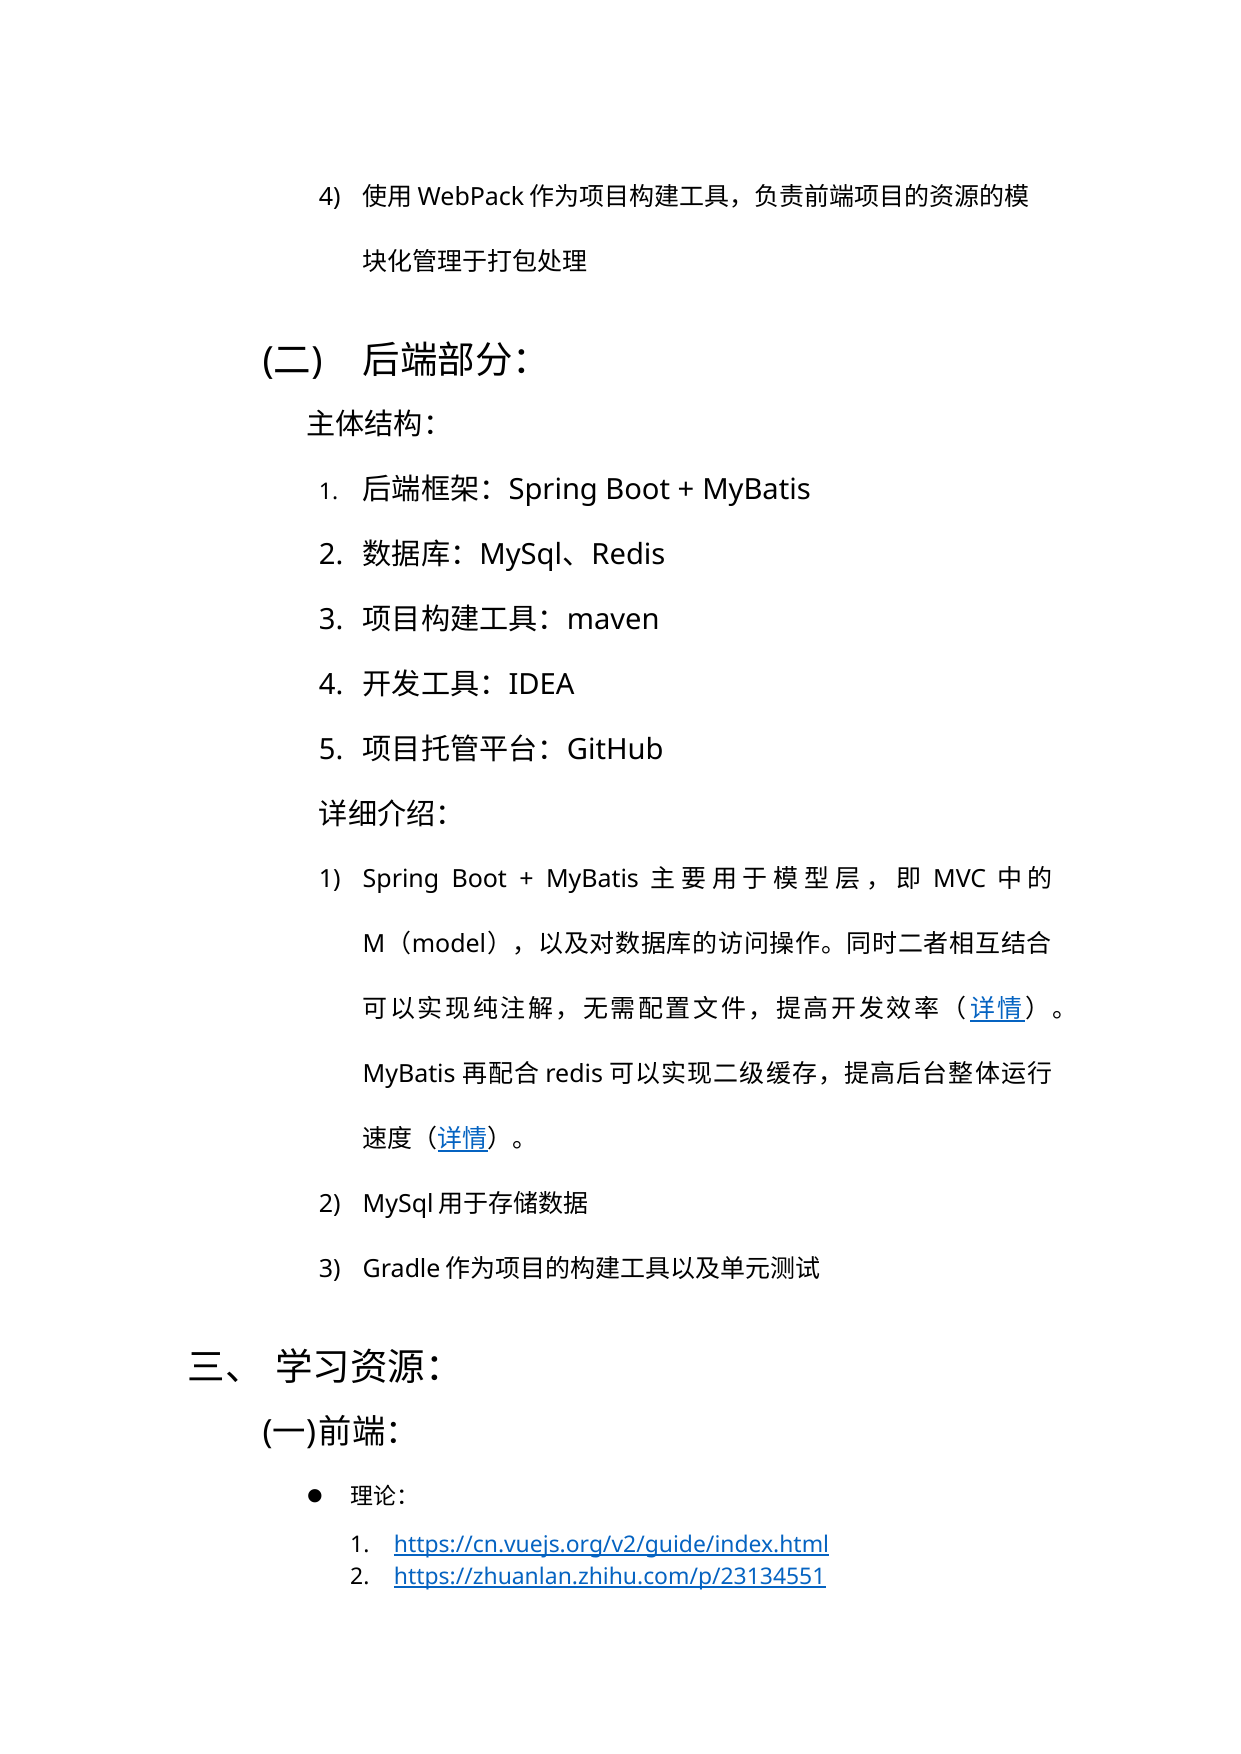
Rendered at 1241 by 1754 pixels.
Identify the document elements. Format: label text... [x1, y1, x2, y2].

list 开发工具：IDEA [319, 649, 1053, 714]
list https://zhuanlan.zhihu.com/p/23134551 [350, 1559, 1053, 1592]
list 数据库：MySql、Redis [319, 519, 1053, 584]
list 主体结构： [306, 389, 1053, 454]
list 后端部分： [262, 324, 1053, 389]
list 项目构建工具：maven [319, 584, 1053, 649]
list 项目托管平台：GitHub [319, 714, 1053, 779]
list 后端框架：Spring Boot + MyBatis [319, 454, 1053, 519]
text 详细介绍： [319, 779, 1053, 844]
list 理论： [306, 1462, 1053, 1527]
list 前端： [262, 1397, 1053, 1462]
list 学习资源： [187, 1332, 1053, 1397]
list 使用WebPack作为项目构建工具，负责前端项目的资源的模块化管理于打包处理 [319, 162, 1053, 292]
list Spring Boot + MyBatis主要用于模型层，即MVC中的M（model），以及对数据库的访问操作。同时二者相互结合可以实现纯注解，无需配置文件，提高开发效率（详情）。MyBatis再配合redis可以实现二级缓存，提高后台整体运行速度（详情）。 [319, 844, 1053, 1169]
list MySql用于存储数据 [319, 1169, 1053, 1234]
list https://cn.vuejs.org/v2/guide/index.html [350, 1527, 1053, 1559]
list Gradle作为项目的构建工具以及单元测试 [319, 1234, 1053, 1299]
